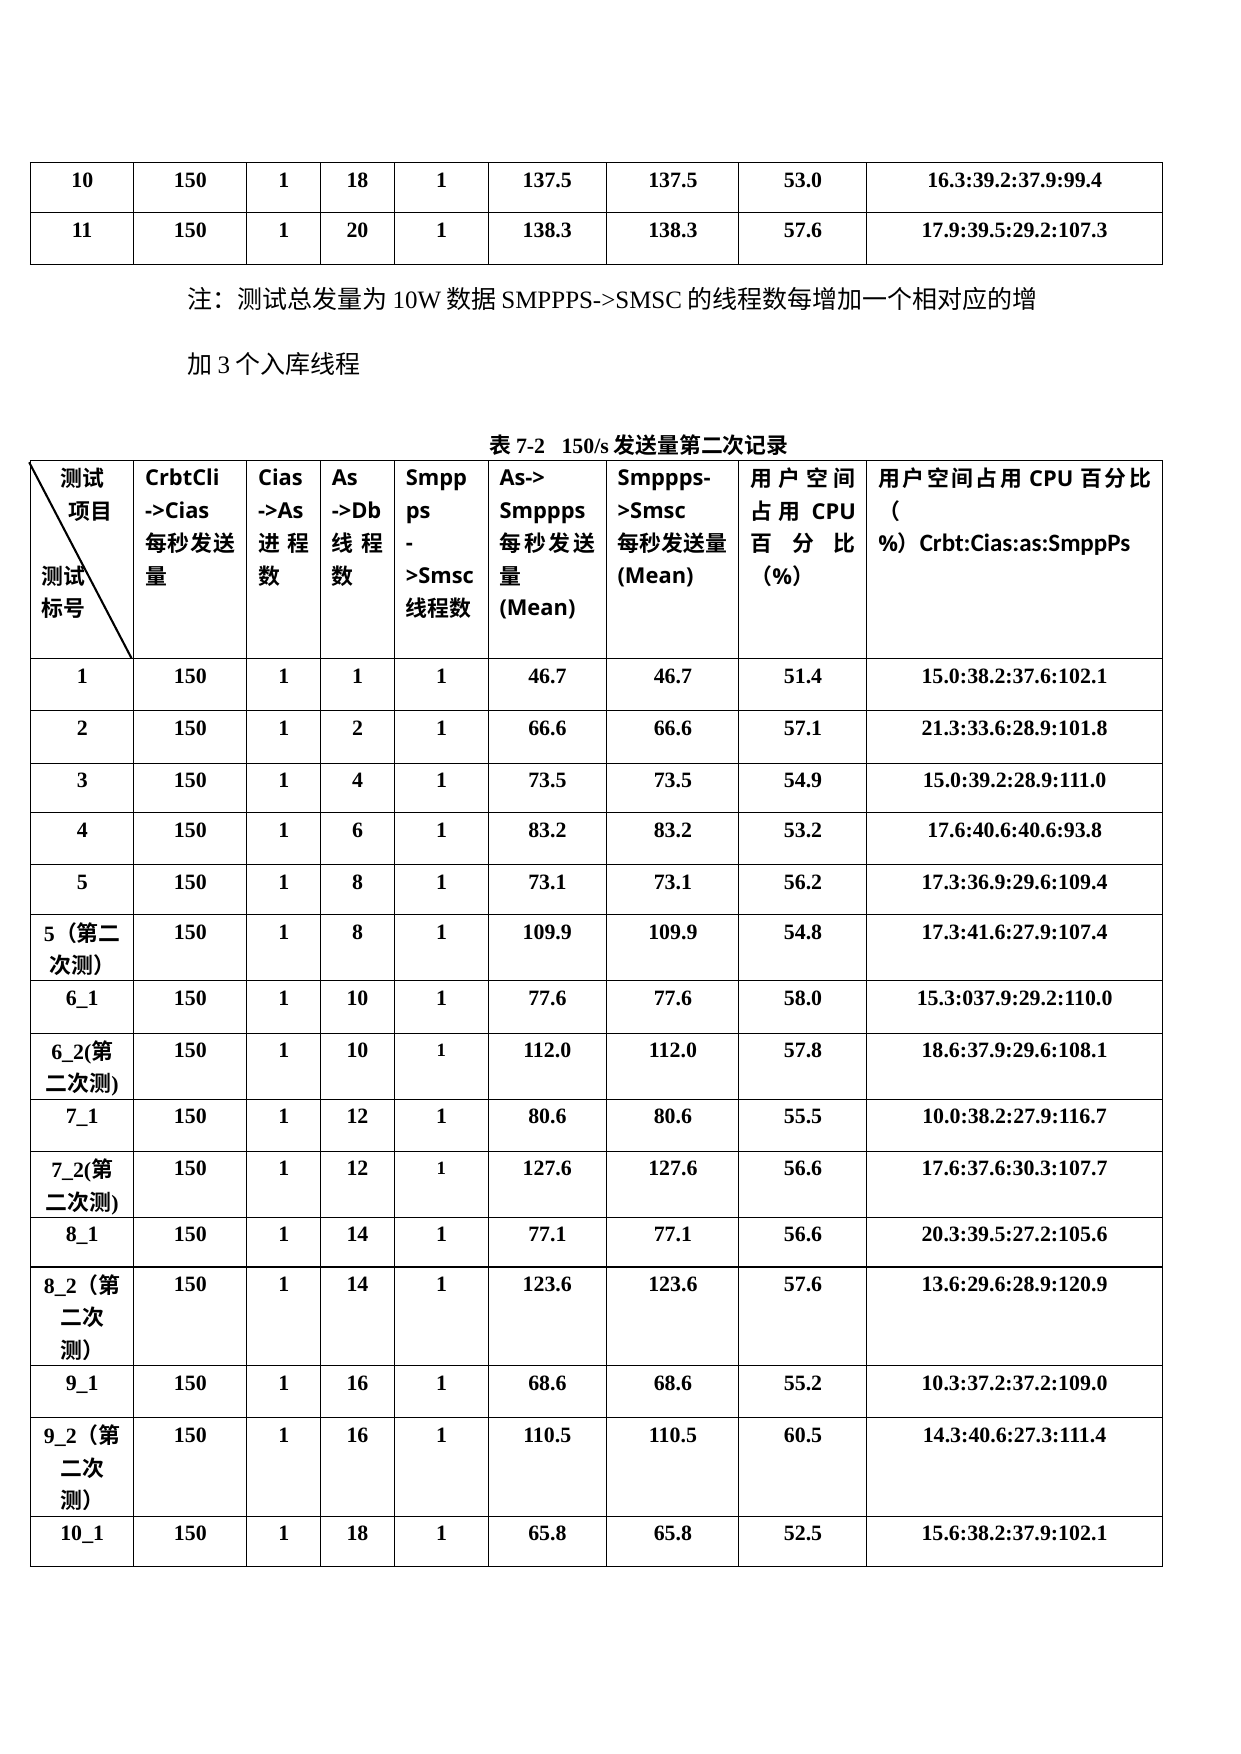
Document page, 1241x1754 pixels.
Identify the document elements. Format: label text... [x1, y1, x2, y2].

table_cell 53.0 [739, 163, 866, 212]
table_cell 77.1 [607, 1218, 738, 1266]
table_cell 150 [134, 1218, 246, 1266]
table_cell 15.0:38.2:37.6:102.1 [867, 659, 1162, 710]
table_cell 109.9 [489, 915, 606, 980]
table_cell 60.5 [739, 1418, 866, 1516]
table_cell 112.0 [489, 1034, 606, 1098]
table_cell 17.3:36.9:29.6:109.4 [867, 865, 1162, 914]
table_cell 20 [321, 213, 394, 264]
table_cell 1 [247, 1517, 320, 1566]
table_cell 21.3:33.6:28.9:101.8 [867, 711, 1162, 762]
table_cell 17.6:37.6:30.3:107.7 [867, 1152, 1162, 1217]
table_cell 6 [321, 813, 394, 864]
table_cell 1 [395, 764, 488, 812]
table_header As-> Smppps 每秒发送量(Mean) [489, 461, 606, 658]
table_cell 150 [134, 1418, 246, 1516]
table_cell 1 [395, 1034, 488, 1098]
table_cell 3 [31, 764, 133, 812]
table_cell 83.2 [489, 813, 606, 864]
table_cell 10.3:37.2:37.2:109.0 [867, 1366, 1162, 1417]
table_cell 138.3 [607, 213, 738, 264]
table_cell 8 [321, 915, 394, 980]
table_cell 15.0:39.2:28.9:111.0 [867, 764, 1162, 812]
table_cell 1 [247, 1152, 320, 1217]
table_cell 57.1 [739, 711, 866, 762]
table_cell 80.6 [607, 1100, 738, 1151]
table_header 用户空间占用CPU百分比（%） [739, 461, 866, 658]
table_cell 14 [321, 1218, 394, 1266]
table_header Cias ->As进程数 [247, 461, 320, 658]
table_header As ->Db 线程数 [321, 461, 394, 658]
table_cell 77.6 [489, 981, 606, 1032]
table_cell 1 [395, 1268, 488, 1365]
table_cell 1 [247, 915, 320, 980]
table_cell 1 [247, 659, 320, 710]
table_cell 138.3 [489, 213, 606, 264]
table_cell 58.0 [739, 981, 866, 1032]
table_cell 18.6:37.9:29.6:108.1 [867, 1034, 1162, 1098]
table_cell 13.6:29.6:28.9:120.9 [867, 1268, 1162, 1365]
table_cell 10 [31, 163, 133, 212]
table_cell 1 [247, 711, 320, 762]
table_cell 8_2（第二次测） [31, 1268, 133, 1365]
table_cell 1 [247, 1418, 320, 1516]
table_cell 14 [321, 1268, 394, 1365]
table_cell 53.2 [739, 813, 866, 864]
table_cell 112.0 [607, 1034, 738, 1098]
table_cell 77.1 [489, 1218, 606, 1266]
table_cell 77.6 [607, 981, 738, 1032]
table_cell 1 [395, 1218, 488, 1266]
table_cell 150 [134, 213, 246, 264]
table_cell 54.8 [739, 915, 866, 980]
table_cell 1 [395, 163, 488, 212]
table_cell 1 [247, 213, 320, 264]
table_cell 8 [321, 865, 394, 914]
table_cell 150 [134, 764, 246, 812]
table_cell 110.5 [489, 1418, 606, 1516]
table_cell 1 [247, 1366, 320, 1417]
table_cell 83.2 [607, 813, 738, 864]
table_cell 1 [395, 213, 488, 264]
table_cell 150 [134, 915, 246, 980]
table_cell 15.6:38.2:37.9:102.1 [867, 1517, 1162, 1566]
table_cell 1 [395, 915, 488, 980]
table_cell 150 [134, 1152, 246, 1217]
table_cell 18 [321, 1517, 394, 1566]
table_header CrbtCli ->Cias 每秒发送量 [134, 461, 246, 658]
table_cell 150 [134, 1366, 246, 1417]
table_cell 1 [395, 1517, 488, 1566]
table_cell 55.5 [739, 1100, 866, 1151]
table_cell 55.2 [739, 1366, 866, 1417]
table_cell 57.8 [739, 1034, 866, 1098]
table_cell 73.1 [489, 865, 606, 914]
table_cell 5 [31, 865, 133, 914]
table_cell 137.5 [607, 163, 738, 212]
table_cell 17.6:40.6:40.6:93.8 [867, 813, 1162, 864]
table_cell 10.0:38.2:27.9:116.7 [867, 1100, 1162, 1151]
table_cell 57.6 [739, 1268, 866, 1365]
table_cell 137.5 [489, 163, 606, 212]
table_cell 127.6 [489, 1152, 606, 1217]
table_cell 66.6 [607, 711, 738, 762]
table_cell 2 [31, 711, 133, 762]
table_cell 1 [247, 981, 320, 1032]
table_cell 56.2 [739, 865, 866, 914]
table_cell 16.3:39.2:37.9:99.4 [867, 163, 1162, 212]
table_cell 110.5 [607, 1418, 738, 1516]
table_cell 150 [134, 1268, 246, 1365]
table_cell 11 [31, 213, 133, 264]
table_cell 10_1 [31, 1517, 133, 1566]
table_cell 73.1 [607, 865, 738, 914]
table_cell 73.5 [489, 764, 606, 812]
table_cell 10 [321, 1034, 394, 1098]
table_cell 17.3:41.6:27.9:107.4 [867, 915, 1162, 980]
table_cell 16 [321, 1366, 394, 1417]
table_cell 10 [321, 981, 394, 1032]
table_cell 65.8 [489, 1517, 606, 1566]
table_cell 1 [395, 1152, 488, 1217]
table_cell 150 [134, 981, 246, 1032]
text 注：测试总发量为10W数据SMPPPS->SMSC的线程数每增加一个相对应的增加3个入库线程 [187, 265, 1053, 395]
table_cell 150 [134, 163, 246, 212]
table_cell 2 [321, 711, 394, 762]
table_cell 1 [247, 1100, 320, 1151]
table_cell 109.9 [607, 915, 738, 980]
table_header Smppps->Smsc 每秒发送量(Mean) [607, 461, 738, 658]
table_cell 7_1 [31, 1100, 133, 1151]
table_cell 9_2（第二次测） [31, 1418, 133, 1516]
table_cell 7_2(第二次测) [31, 1152, 133, 1217]
table_header Smppps ->Smsc 线程数 [395, 461, 488, 658]
table_cell 20.3:39.5:27.2:105.6 [867, 1218, 1162, 1266]
table_cell 150 [134, 659, 246, 710]
table_cell 46.7 [607, 659, 738, 710]
table_cell 1 [247, 764, 320, 812]
table_cell 5（第二次测） [31, 915, 133, 980]
table_cell 127.6 [607, 1152, 738, 1217]
table_cell 1 [247, 1268, 320, 1365]
table_cell 1 [395, 1418, 488, 1516]
table_cell 14.3:40.6:27.3:111.4 [867, 1418, 1162, 1516]
table_cell 123.6 [489, 1268, 606, 1365]
text 表7-2 150/s发送量第二次记录 [225, 427, 1053, 460]
table_cell 150 [134, 1034, 246, 1098]
table_cell 66.6 [489, 711, 606, 762]
table_cell 123.6 [607, 1268, 738, 1365]
table_cell 1 [395, 711, 488, 762]
table_cell 6_1 [31, 981, 133, 1032]
table_cell 56.6 [739, 1152, 866, 1217]
table_cell 1 [395, 981, 488, 1032]
table_header 测试 项目 测试 标号 [31, 461, 133, 656]
table_cell 8_1 [31, 1218, 133, 1266]
table_cell 1 [395, 1100, 488, 1151]
table_cell 1 [321, 659, 394, 710]
table_cell 54.9 [739, 764, 866, 812]
table_cell 52.5 [739, 1517, 866, 1566]
table_cell 150 [134, 865, 246, 914]
table_cell 9_1 [31, 1366, 133, 1417]
table_cell 150 [134, 1517, 246, 1566]
table_cell 1 [395, 1366, 488, 1417]
table_cell 1 [247, 865, 320, 914]
table_cell 1 [31, 659, 133, 710]
table_header 测试 项目 测试 标号 [31, 470, 129, 658]
table_cell 12 [321, 1100, 394, 1151]
table_cell 1 [247, 1034, 320, 1098]
table_cell 80.6 [489, 1100, 606, 1151]
table_cell 68.6 [607, 1366, 738, 1417]
table_cell 1 [247, 813, 320, 864]
table_cell 150 [134, 813, 246, 864]
table_cell 17.9:39.5:29.2:107.3 [867, 213, 1162, 264]
table_cell 73.5 [607, 764, 738, 812]
table_cell 1 [395, 659, 488, 710]
table_cell 1 [247, 163, 320, 212]
table_cell 4 [31, 813, 133, 864]
table_cell 150 [134, 1100, 246, 1151]
table_cell 1 [395, 865, 488, 914]
table_cell 16 [321, 1418, 394, 1516]
table_cell 57.6 [739, 213, 866, 264]
table_cell 12 [321, 1152, 394, 1217]
table_cell 65.8 [607, 1517, 738, 1566]
table_header 用户空间占用CPU百分比（%）Crbt:Cias:as:SmppPs [867, 461, 1162, 658]
table_cell 18 [321, 163, 394, 212]
table_cell 1 [247, 1218, 320, 1266]
table_cell 150 [134, 711, 246, 762]
table_cell 4 [321, 764, 394, 812]
table_cell 15.3:037.9:29.2:110.0 [867, 981, 1162, 1032]
table_cell 56.6 [739, 1218, 866, 1266]
table_cell 68.6 [489, 1366, 606, 1417]
table_cell 46.7 [489, 659, 606, 710]
table_cell 51.4 [739, 659, 866, 710]
table_cell 1 [395, 813, 488, 864]
table_cell 6_2(第二次测) [31, 1034, 133, 1098]
